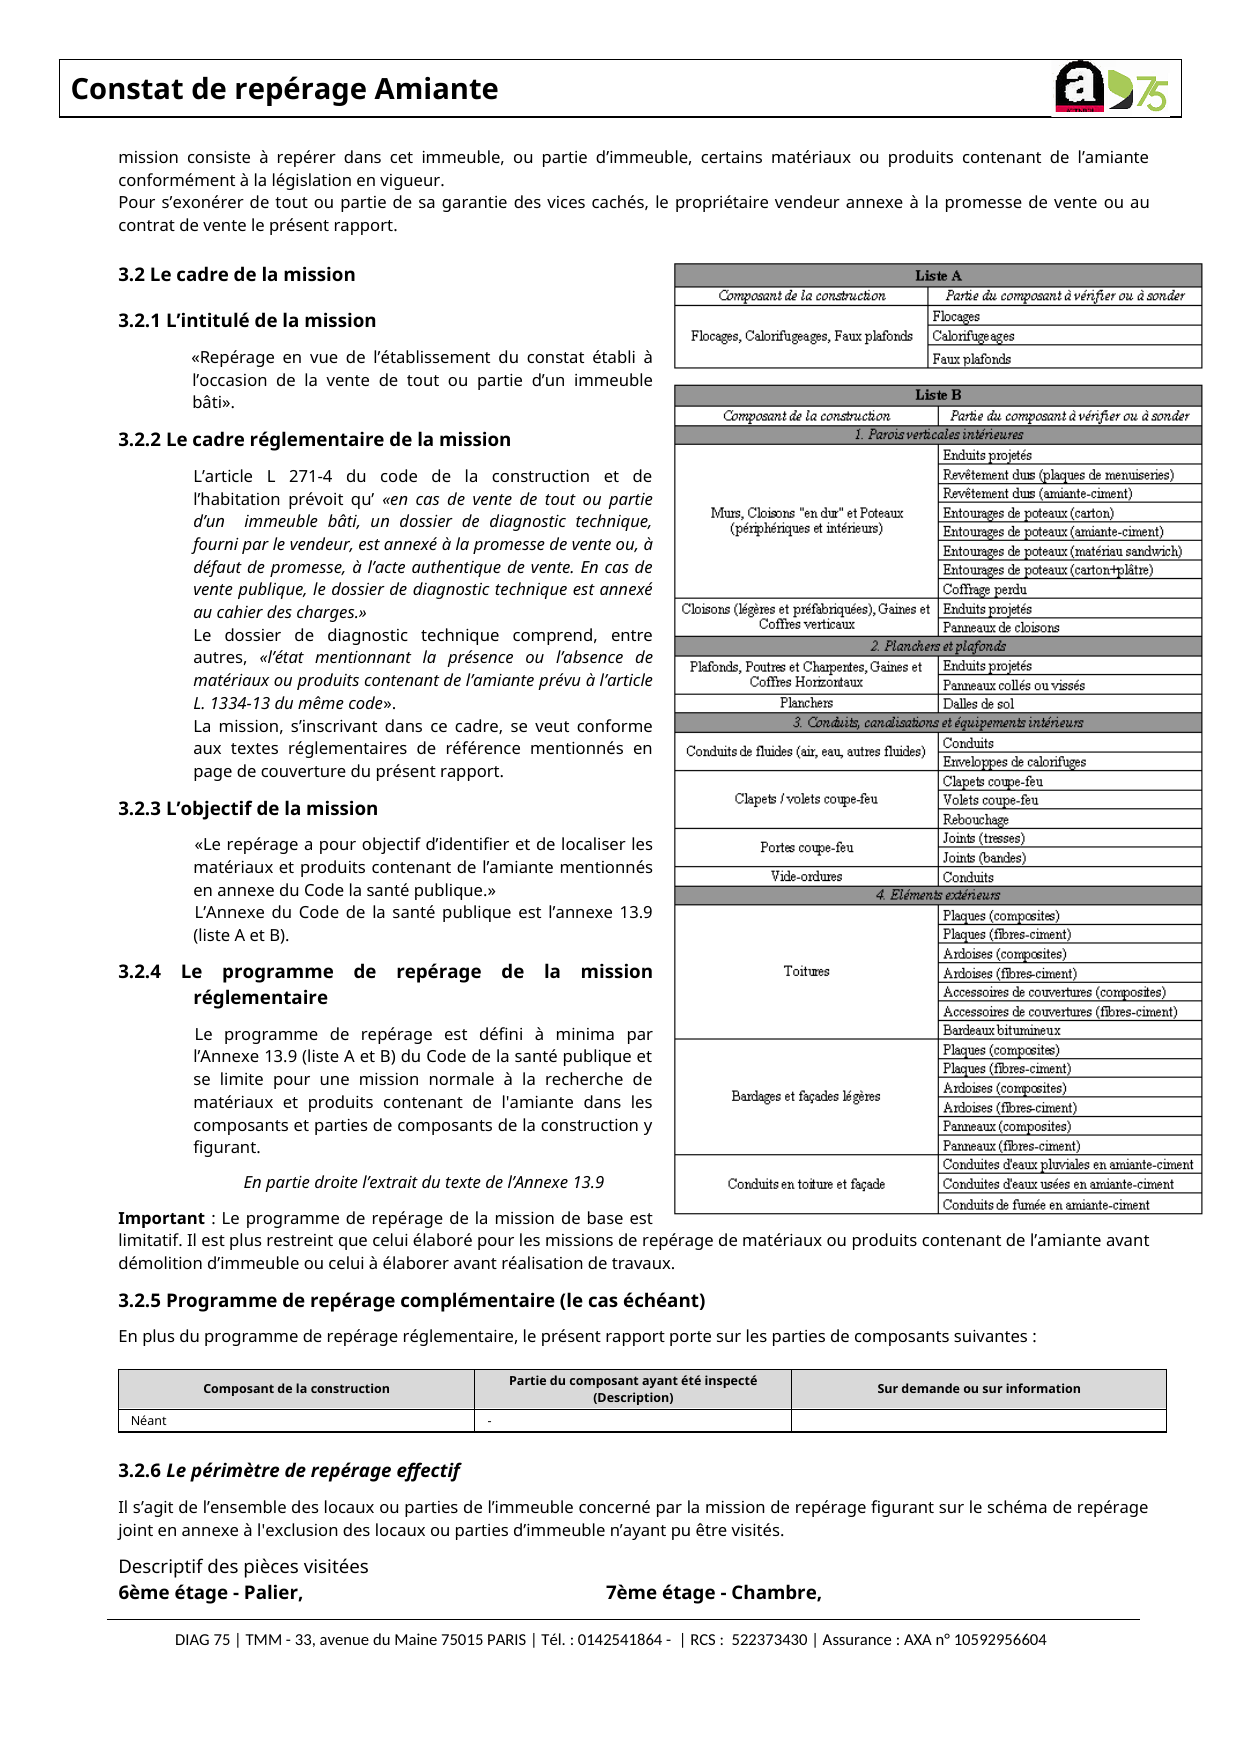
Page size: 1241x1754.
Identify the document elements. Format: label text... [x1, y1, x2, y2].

table_header Partie du composant ayant été inspecté (Description) [475, 1370, 791, 1408]
text En partie droite l’extrait du texte de l’Annexe 13.9 [193, 1171, 672, 1194]
text 3.2.1 L’intitulé de la mission [118, 308, 672, 333]
text 3.2.3 L’objectif de la mission [118, 795, 672, 820]
text La mission, s’inscrivant dans ce cadre, se veut conforme aux textes réglementaires de référence mentionnés en page de couverture du présent rapport. [193, 714, 672, 782]
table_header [587, 1579, 1093, 1604]
picture [1051, 60, 1170, 117]
picture [672, 261, 1206, 1219]
text Important : Le programme de repérage de la mission de base est limitatif. Il est plus restreint que celui élaboré pour les missions de repérage de matériaux ou produits contenant de l’amiante avant démolition d’immeuble ou celui à élaborer avant réalisation de travaux. [118, 1206, 1152, 1274]
text En plus du programme de repérage réglementaire, le présent rapport porte sur les parties de composants suivantes : [118, 1325, 1152, 1348]
text L’Annexe du Code de la santé publique est l’annexe 13.9 (liste A et B). [193, 901, 672, 946]
subtitle Descriptif des pièces visitées [118, 1553, 1152, 1579]
text 3.2.5 Programme de repérage complémentaire (le cas échéant) [118, 1287, 1152, 1312]
text 3.2.2 Le cadre réglementaire de la mission [118, 426, 672, 452]
table_cell - [475, 1410, 791, 1431]
table_header Composant de la construction [119, 1370, 474, 1408]
table_header Sur demande ou sur information [792, 1370, 1166, 1408]
text 3.2 Le cadre de la mission [118, 261, 672, 287]
table_cell [792, 1410, 1166, 1431]
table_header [118, 1579, 587, 1604]
table_cell Néant [119, 1410, 474, 1431]
text Il s’agit de l’ensemble des locaux ou parties de l’immeuble concerné par la mission de repérage figurant sur le schéma de repérage joint en annexe à l'exclusion des locaux ou parties d’immeuble n’ayant pu être visités. [118, 1496, 1152, 1541]
text 3.2.6 Le périmètre de repérage effectif [118, 1457, 1152, 1483]
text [118, 146, 1152, 191]
text Le programme de repérage est défini à minima par l’Annexe 13.9 (liste A et B) du Code de la santé publique et se limite pour une mission normale à la recherche de matériaux et produits contenant de l'amiante dans les composants et parties de composants de la construction y figurant. [193, 1022, 672, 1159]
text «Le repérage a pour objectif d’identifier et de localiser les matériaux et produits contenant de l’amiante mentionnés en annexe du Code la santé publique.» [193, 833, 672, 901]
text «Repérage en vue de l’établissement du constat établi à l’occasion de la vente de tout ou partie d’un immeuble bâti». [191, 346, 672, 414]
text 3.2.4 Le programme de repérage de la mission réglementaire [118, 959, 672, 1010]
text Pour s’exonérer de tout ou partie de sa garantie des vices cachés, le propriétaire vendeur annexe à la promesse de vente ou au contrat de vente le présent rapport. [118, 191, 1152, 236]
text L’article L 271-4 du code de la construction et de l’habitation prévoit qu’ «en cas de vente de tout ou partie d’un immeuble bâti, un dossier de diagnostic technique, fourni par le vendeur, est annexé à la promesse de vente ou, à défaut de promesse, à l’acte authentique de vente. En cas de vente publique, le dossier de diagnostic technique est annexé au cahier des charges.» [193, 464, 672, 623]
text Le dossier de diagnostic technique comprend, entre autres, «l’état mentionnant la présence ou l’absence de matériaux ou produits contenant de l’amiante prévu à l’article L. 1334-13 du même code». [193, 623, 672, 714]
